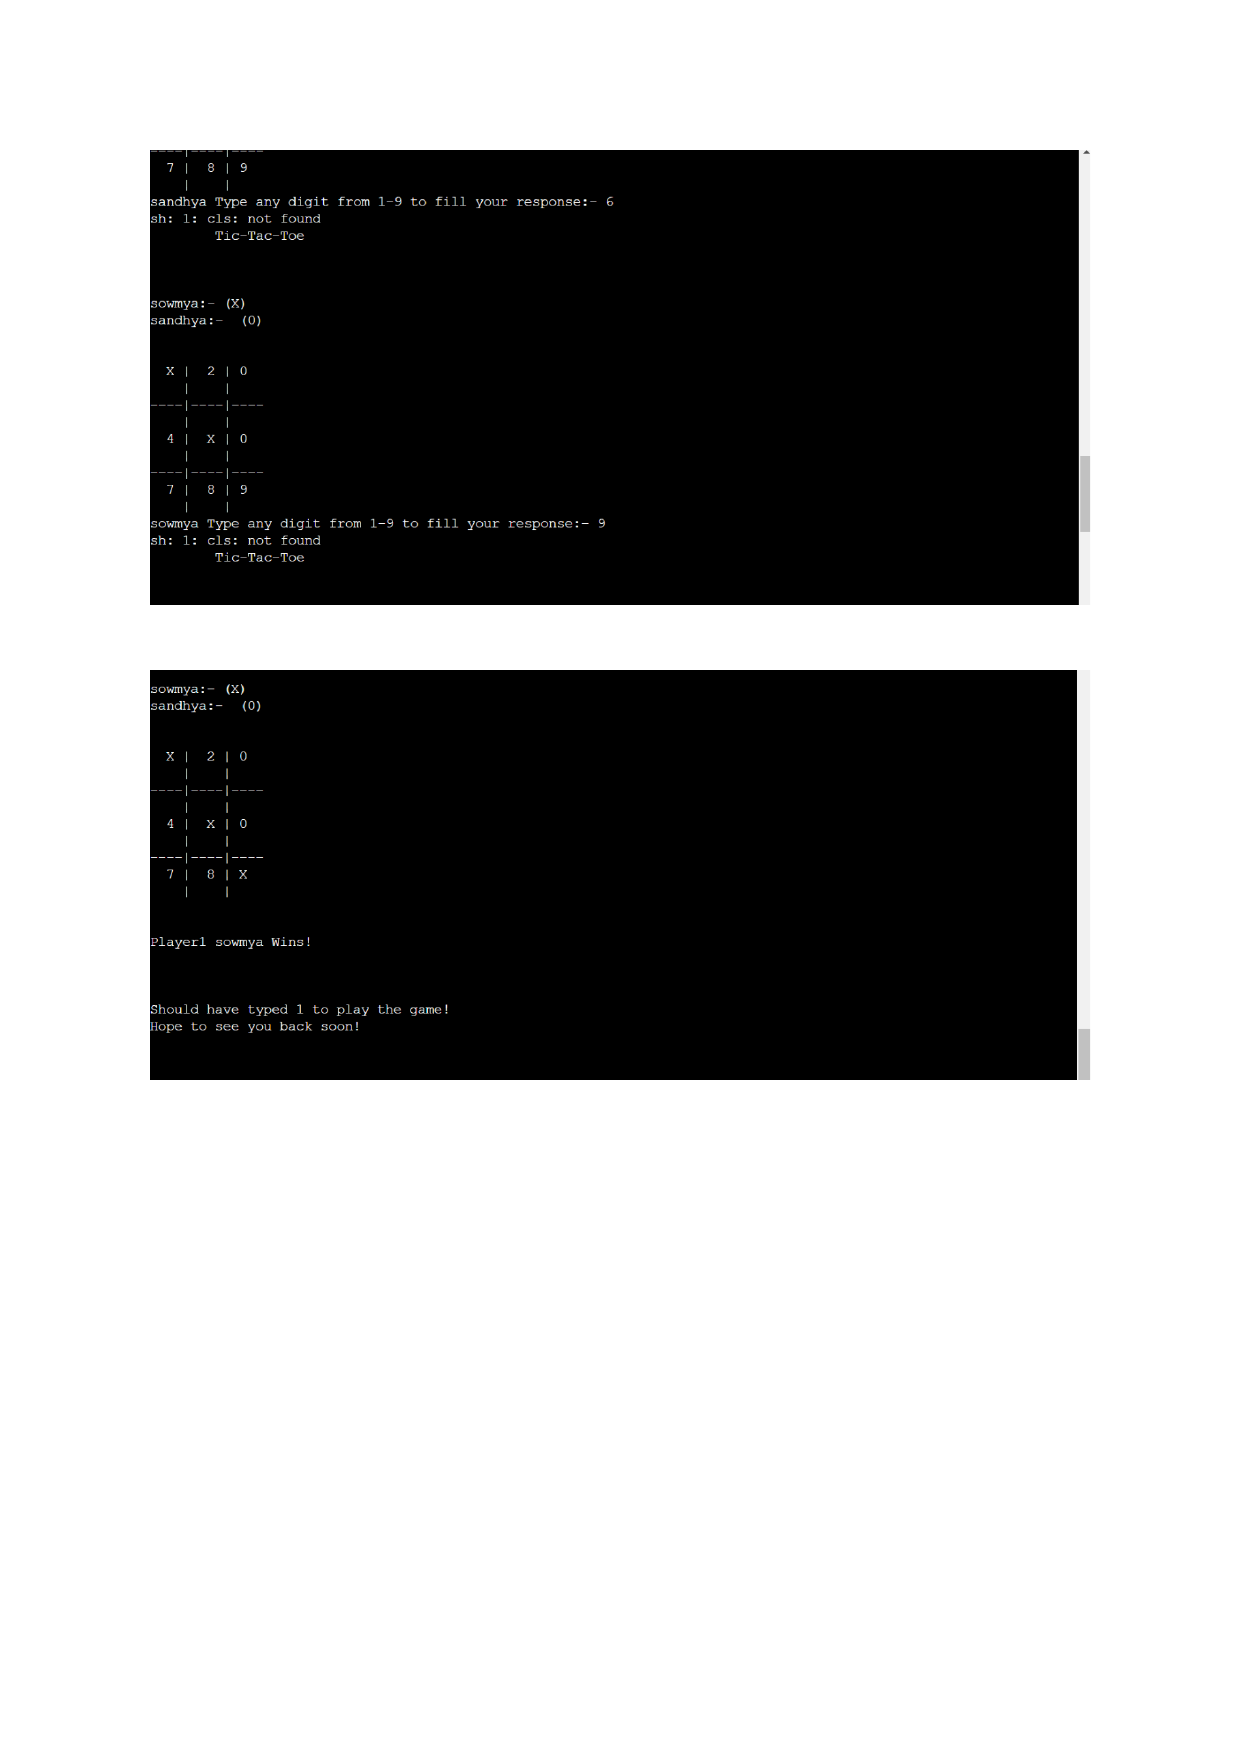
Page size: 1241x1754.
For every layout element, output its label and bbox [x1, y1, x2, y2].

picture [150, 670, 1091, 1080]
picture [150, 150, 1091, 605]
